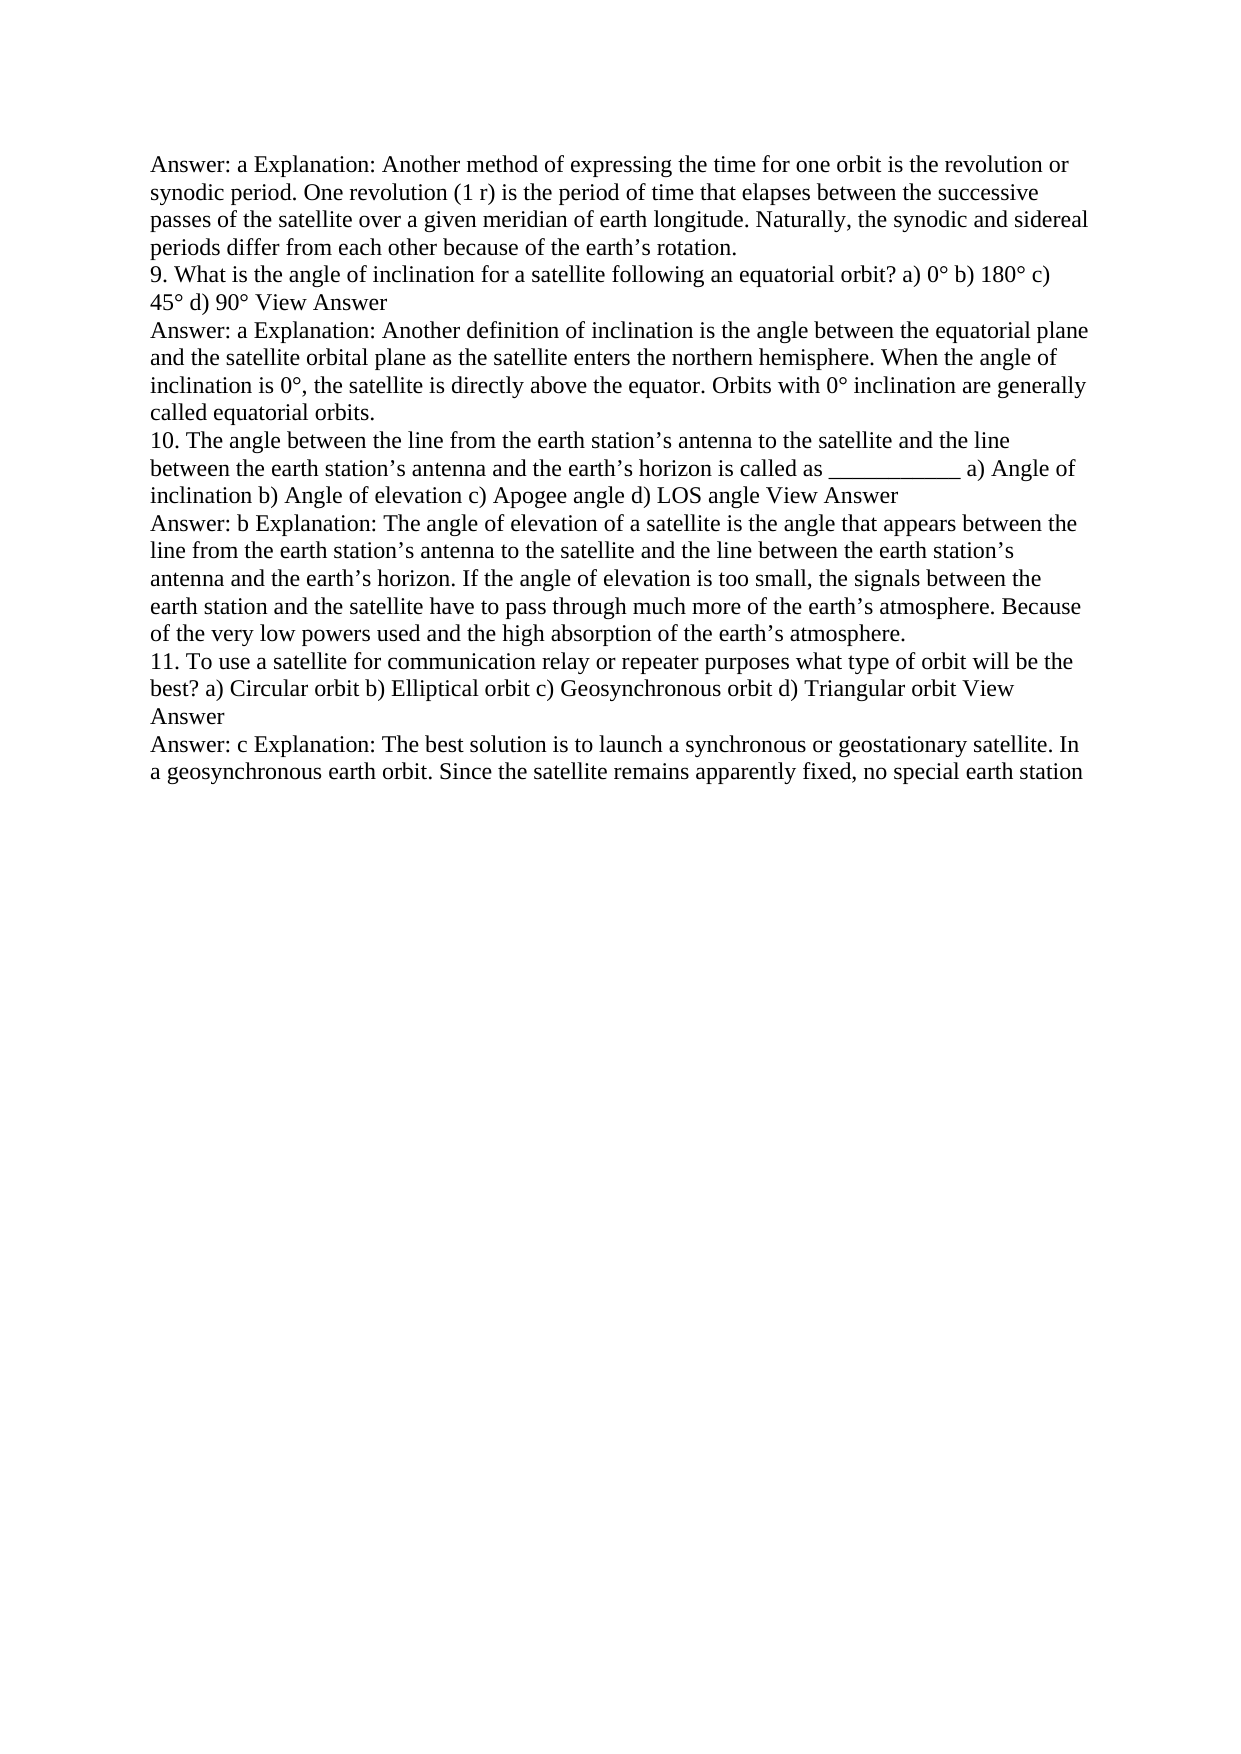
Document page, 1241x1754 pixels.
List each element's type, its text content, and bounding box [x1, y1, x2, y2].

text Answer: b Explanation: The angle of elevation of a satellite is the angle that appears between the line from the earth station’s antenna to the satellite and the line between the earth station’s antenna and the earth’s horizon. If the angle of elevation is too small, the signals between the earth station and the satellite have to pass through much more of the earth’s atmosphere. Because of the very low powers used and the high absorption of the earth’s atmosphere. [150, 509, 1090, 647]
text Answer: a Explanation: Another method of expressing the time for one orbit is the revolution or synodic period. One revolution (1 r) is the period of time that elapses between the successive passes of the satellite over a given meridian of earth longitude. Naturally, the synodic and sidereal periods differ from each other because of the earth’s rotation. [150, 150, 1090, 260]
text 10. The angle between the line from the earth station’s antenna to the satellite and the line between the earth station’s antenna and the earth’s horizon is called as ___________ a) Angle of inclination b) Angle of elevation c) Apogee angle d) LOS angle View Answer [150, 426, 1090, 509]
text Answer: c Explanation: The best solution is to launch a synchronous or geostationary satellite. In a geosynchronous earth orbit. Since the satellite remains apparently fixed, no special earth station [150, 730, 1090, 785]
text 11. To use a satellite for communication relay or repeater purposes what type of orbit will be the best? a) Circular orbit b) Elliptical orbit c) Geosynchronous orbit d) Triangular orbit View Answer [150, 647, 1090, 730]
text 9. What is the angle of inclination for a satellite following an equatorial orbit? a) 0° b) 180° c) 45° d) 90° View Answer [150, 260, 1090, 316]
text Answer: a Explanation: Another definition of inclination is the angle between the equatorial plane and the satellite orbital plane as the satellite enters the northern hemisphere. When the angle of inclination is 0°, the satellite is directly above the equator. Orbits with 0° inclination are generally called equatorial orbits. [150, 316, 1090, 426]
